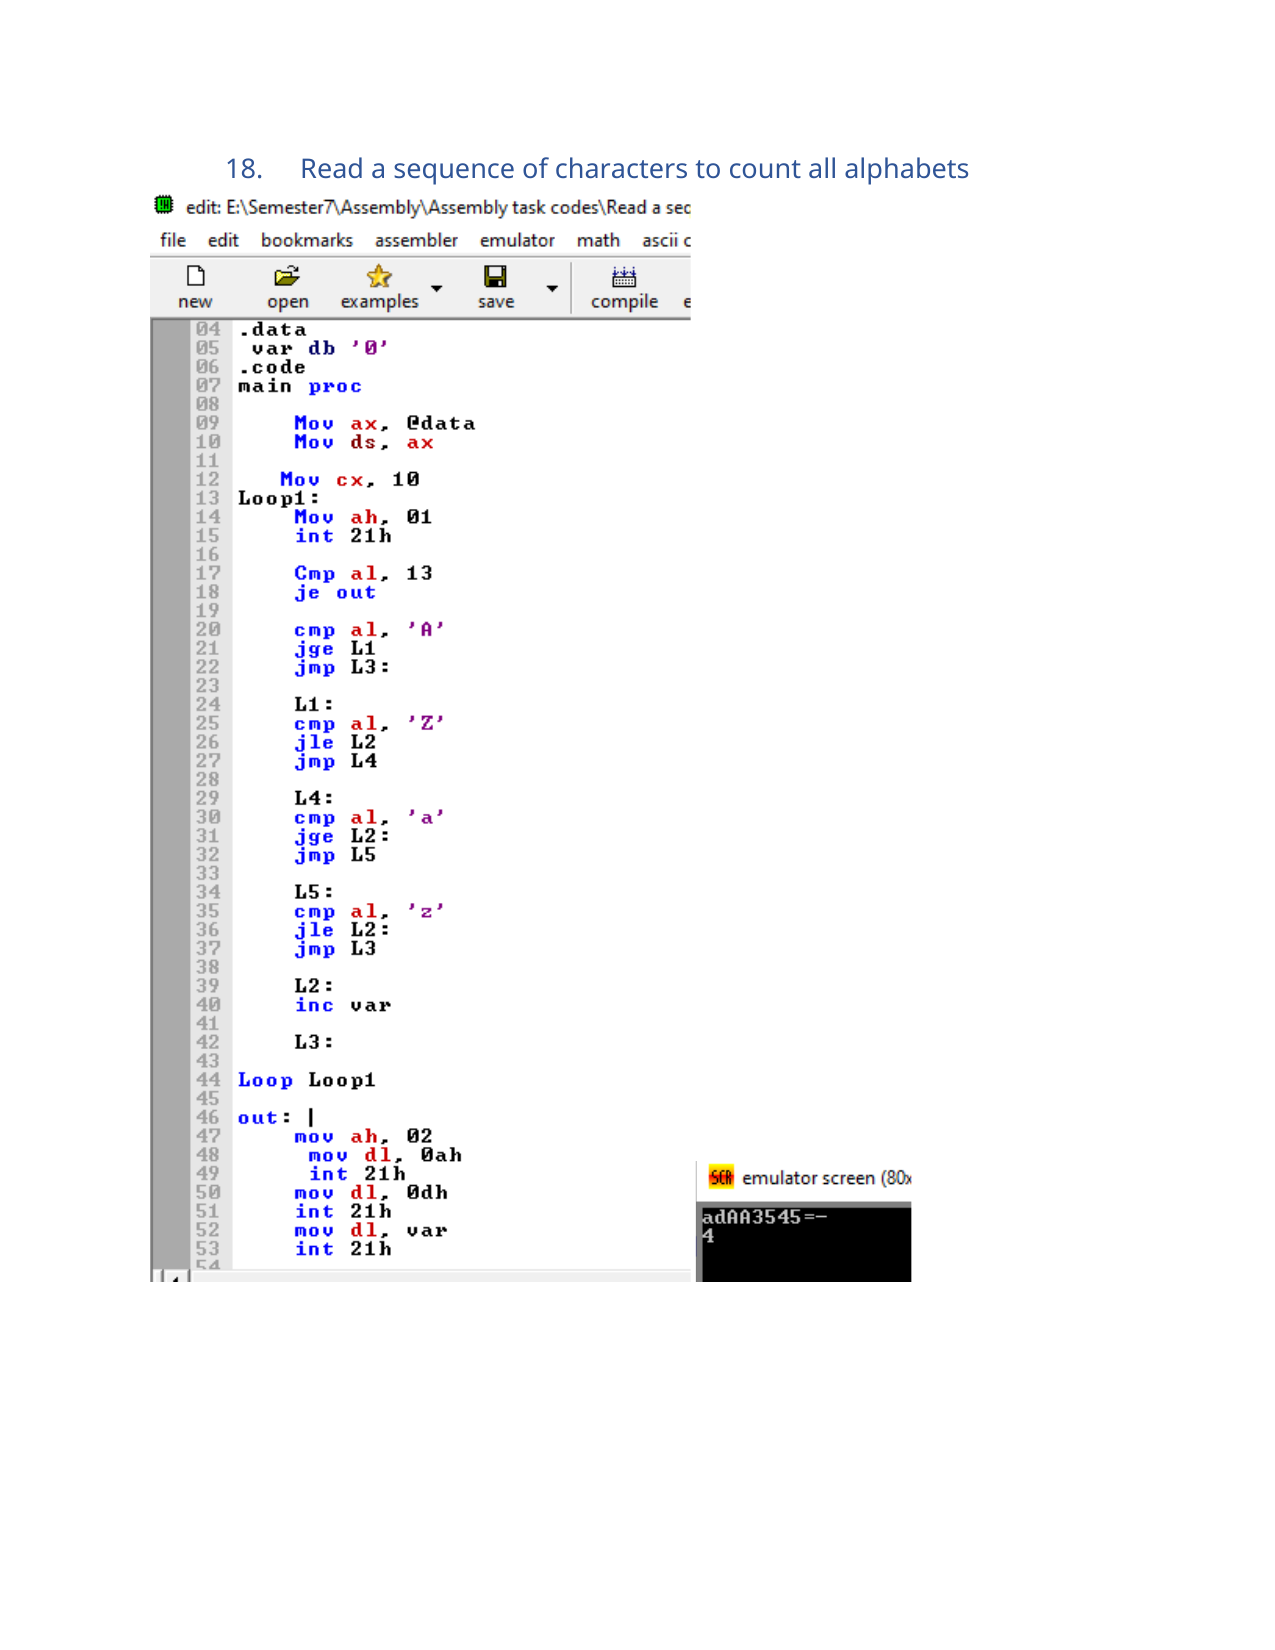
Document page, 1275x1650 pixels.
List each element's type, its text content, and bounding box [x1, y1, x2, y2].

picture [150, 189, 691, 1282]
picture [695, 1161, 912, 1282]
subtitle Read a sequence of characters to count all alphabets [225, 150, 1125, 187]
